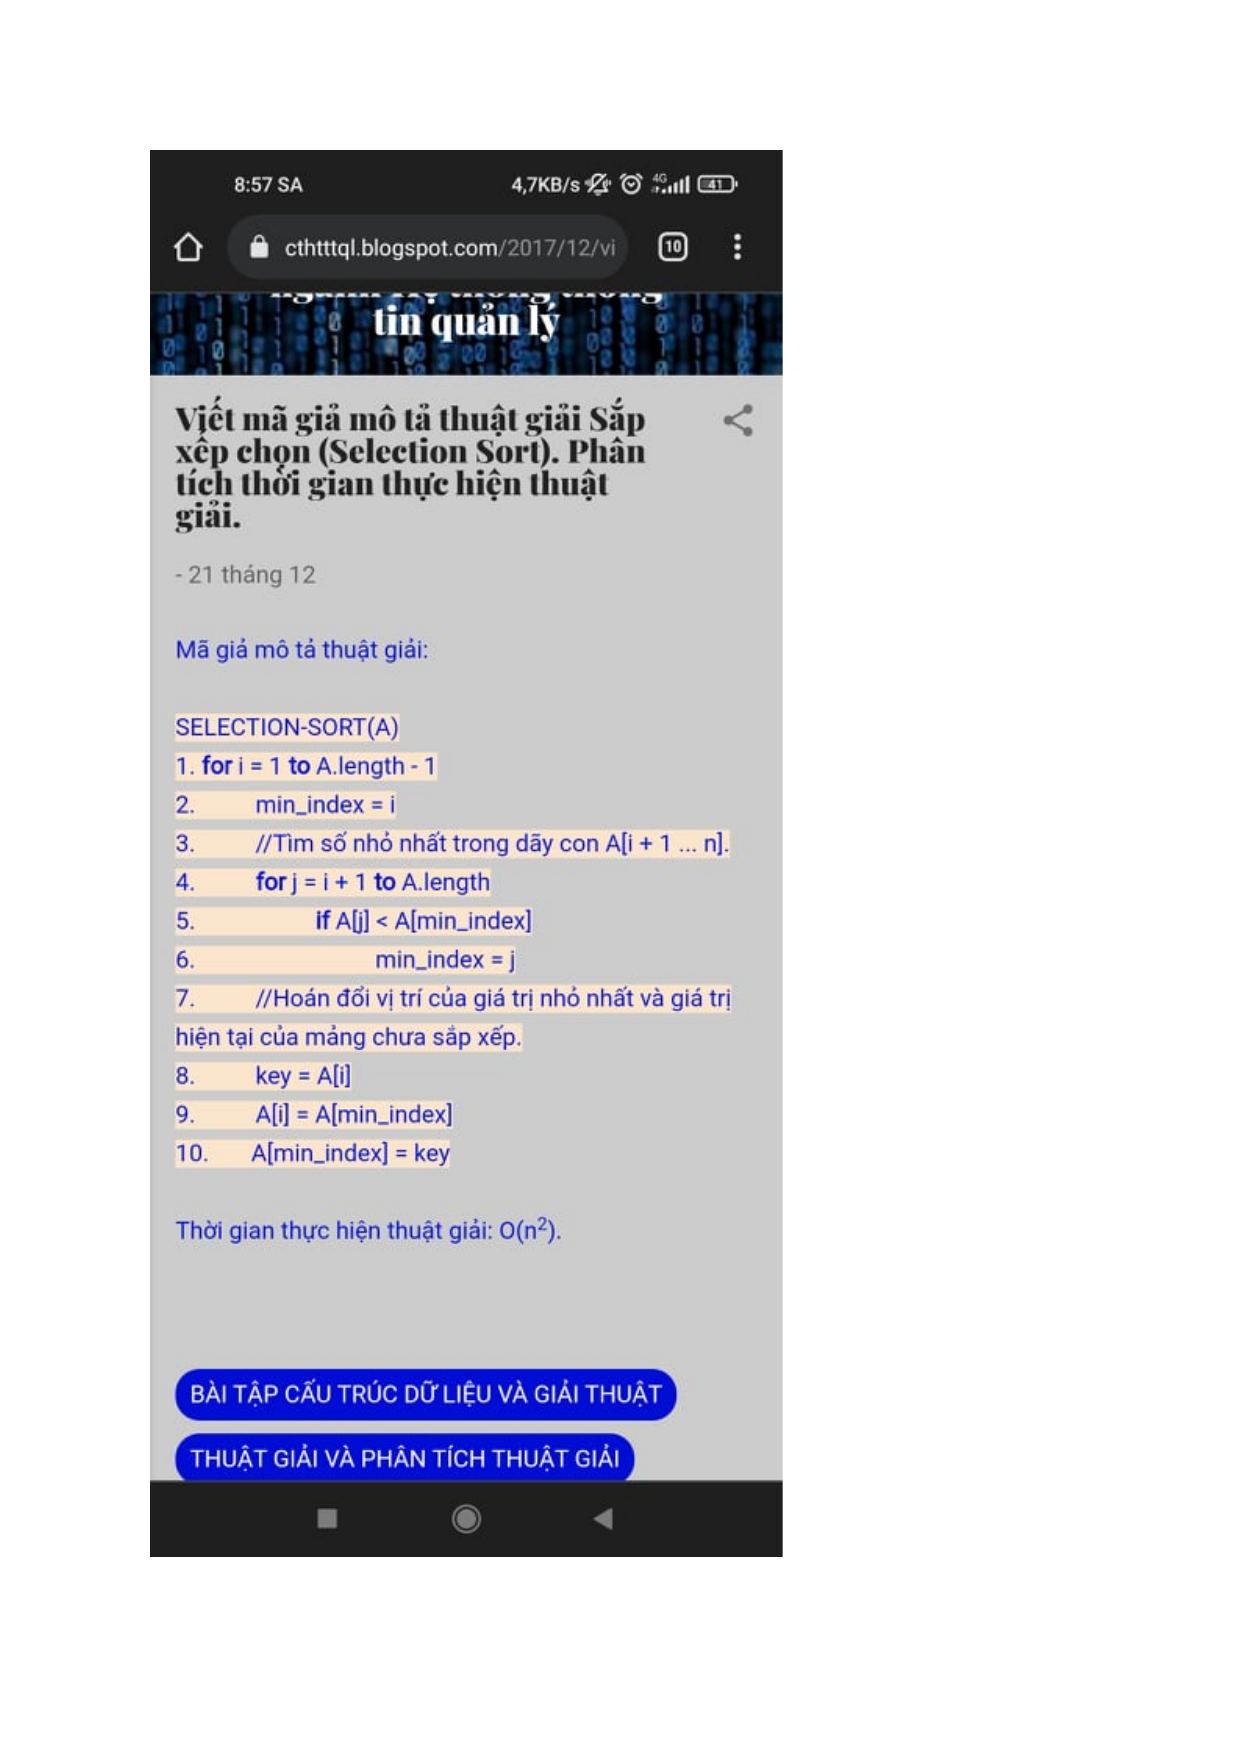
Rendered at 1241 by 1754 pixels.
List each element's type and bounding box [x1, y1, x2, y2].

picture [150, 150, 783, 1557]
